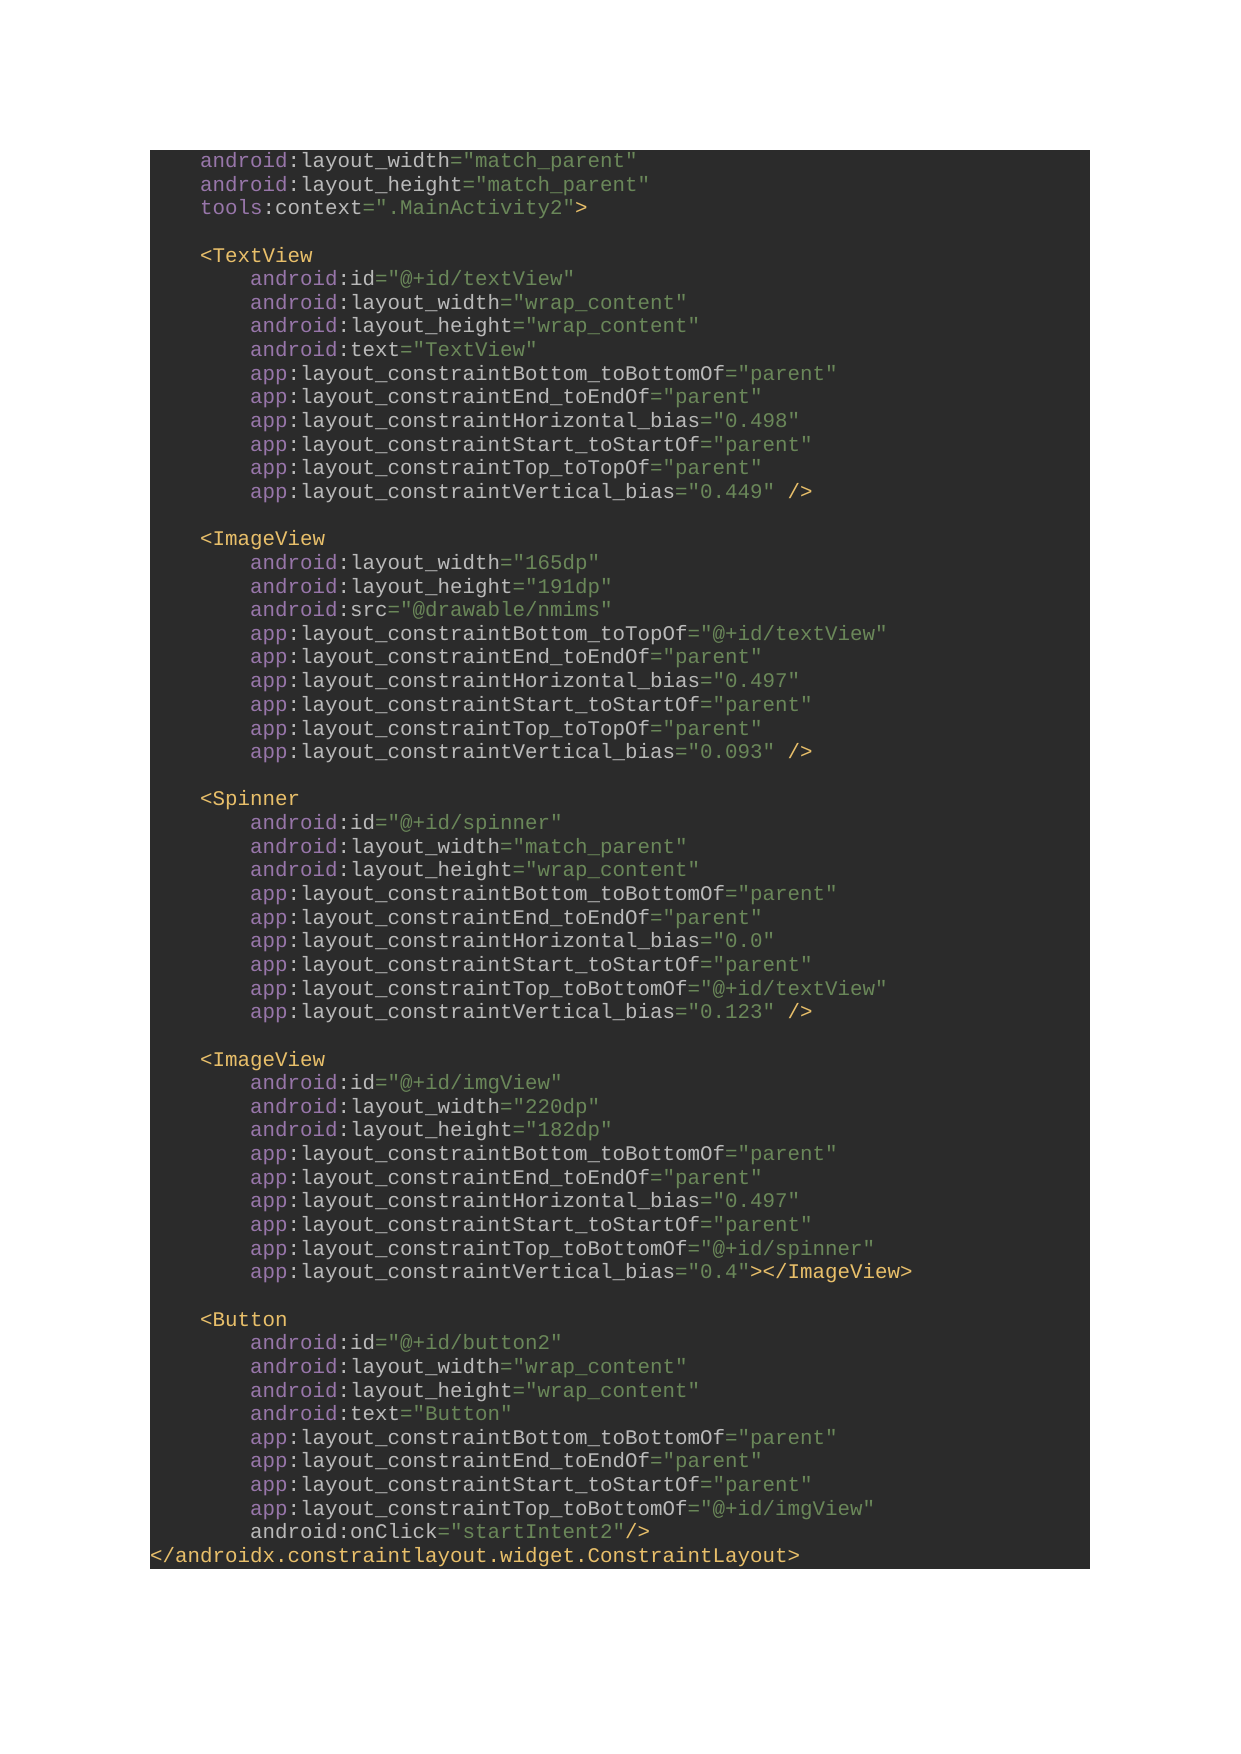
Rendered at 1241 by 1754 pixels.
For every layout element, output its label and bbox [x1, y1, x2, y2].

text [150, 150, 1090, 1569]
